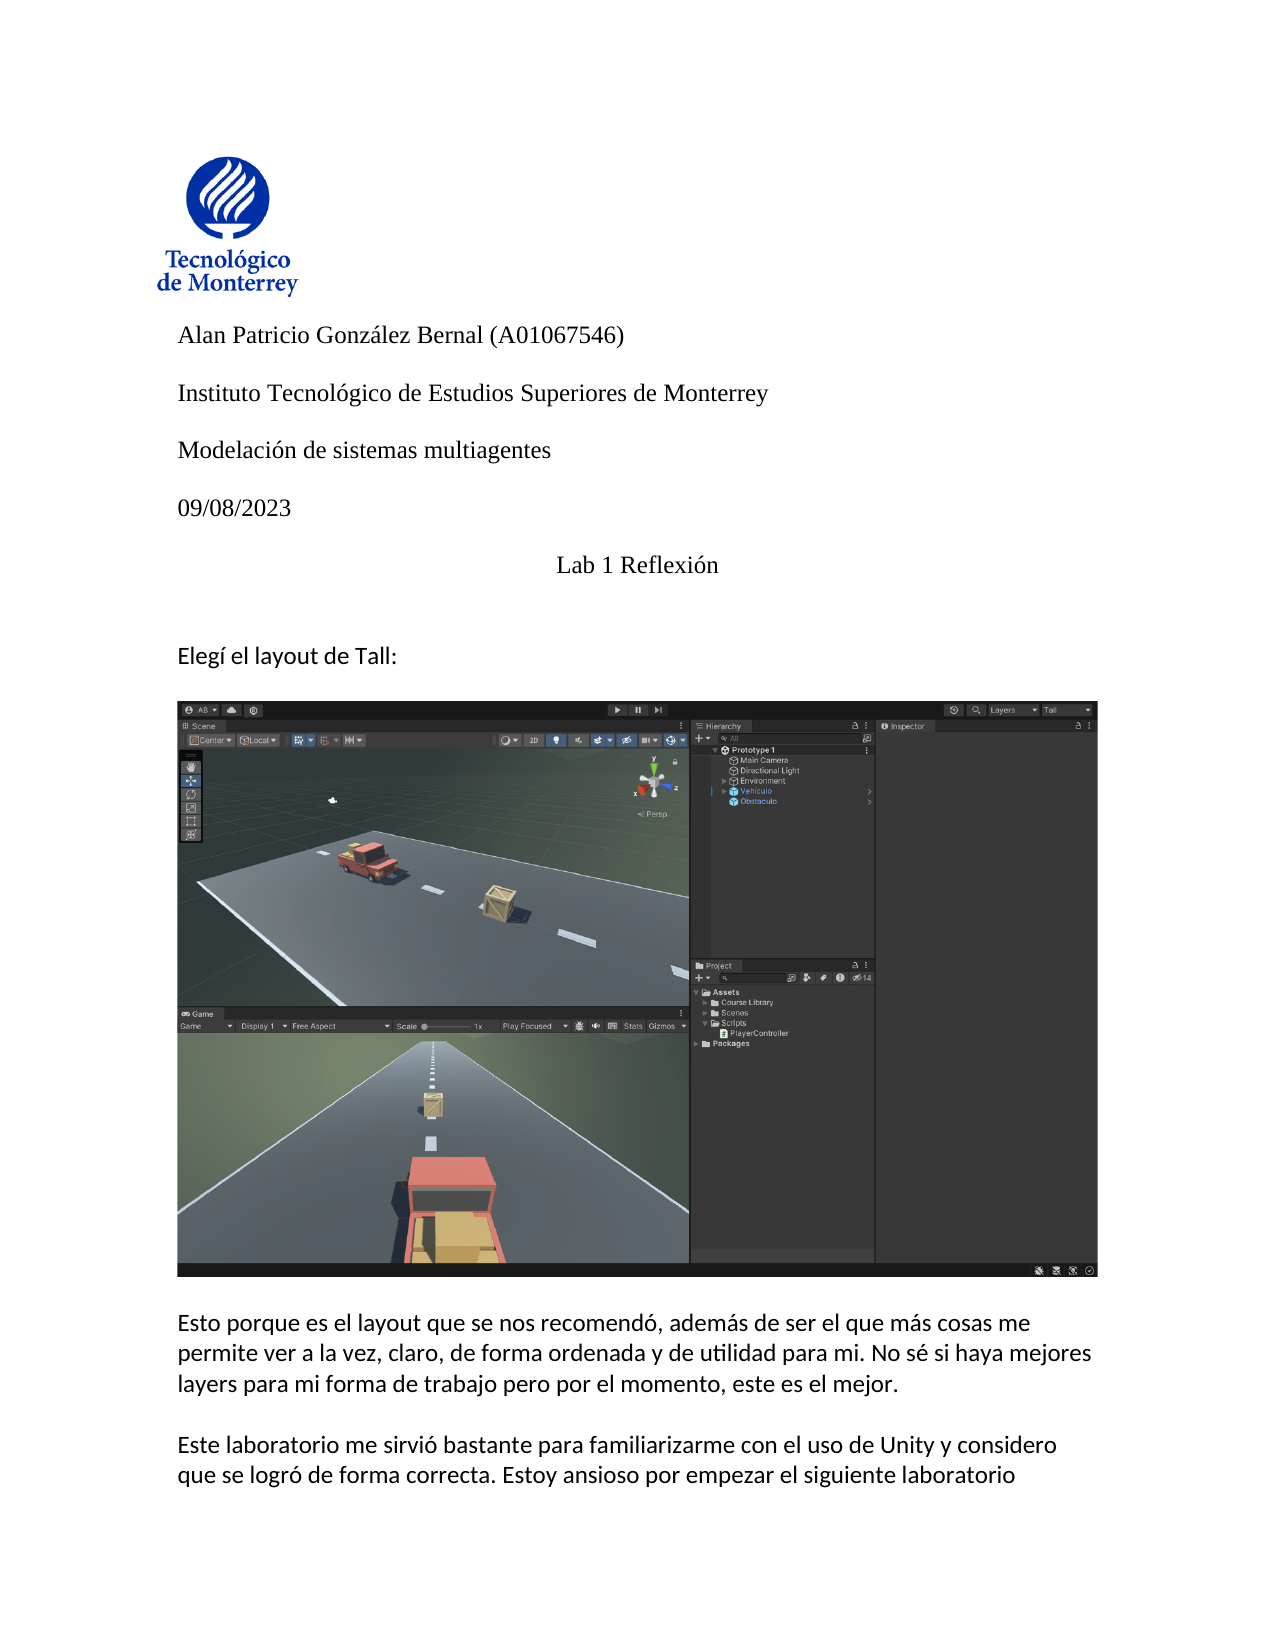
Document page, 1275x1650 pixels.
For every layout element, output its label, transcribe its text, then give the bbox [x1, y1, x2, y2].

text Esto porque es el layout que se nos recomendó, además de ser el que más cosas me permite ver a la vez, claro, de forma ordenada y de utilidad para mi. No sé si haya mejores layers para mi forma de trabajo pero por el momento, este es el mejor. [177, 1307, 1098, 1398]
picture [147, 147, 308, 306]
text Instituto Tecnológico de Estudios Superiores de Monterrey [177, 378, 1098, 406]
text Modelación de sistemas multiagentes [177, 435, 1098, 464]
text Elegí el layout de Tall: [177, 640, 1098, 670]
text Este laboratorio me sirvió bastante para familiarizarme con el uso de Unity y considero que se logró de forma correcta. Estoy ansioso por empezar el siguiente laboratorio [177, 1429, 1098, 1490]
picture [177, 701, 1098, 1277]
text Lab 1 Reflexión [177, 550, 1098, 579]
text 09/08/2023 [177, 493, 1098, 521]
text Alan Patricio González Bernal (A01067546) [177, 320, 1098, 349]
